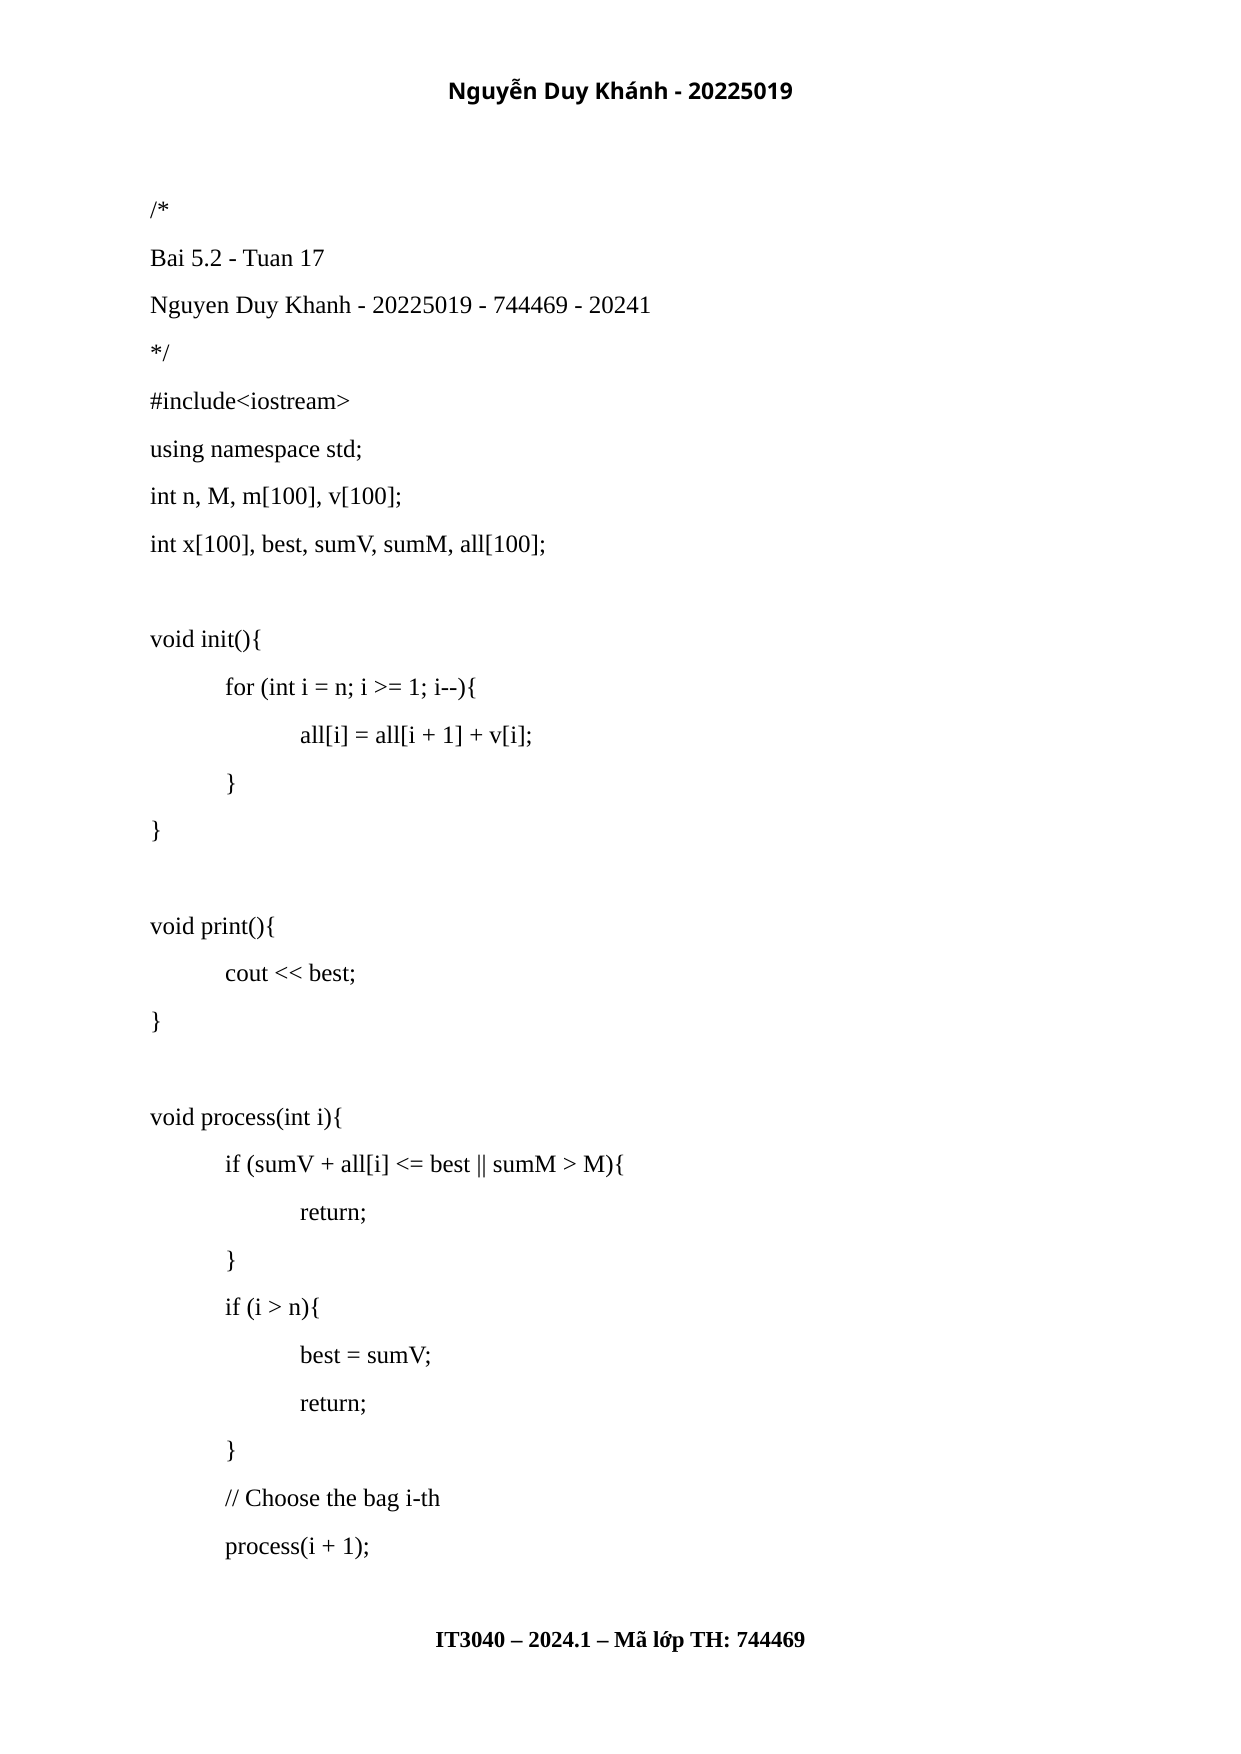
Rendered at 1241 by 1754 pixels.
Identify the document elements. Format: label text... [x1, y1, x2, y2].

text #include<iostream> [150, 386, 1090, 415]
text if (sumV + all[i] <= best || sumM > M){ [150, 1149, 1090, 1178]
text */ [150, 338, 1090, 367]
text Nguyen Duy Khanh - 20225019 - 744469 - 20241 [150, 291, 1090, 319]
text } [150, 815, 1090, 844]
text } [150, 1006, 1090, 1035]
text if (i > n){ [150, 1292, 1090, 1321]
text /* [150, 195, 1090, 224]
text cout << best; [150, 958, 1090, 987]
text int x[100], best, sumV, sumM, all[100]; [150, 529, 1090, 558]
text process(i + 1); [150, 1531, 1090, 1560]
text all[i] = all[i + 1] + v[i]; [150, 720, 1090, 749]
text void process(int i){ [150, 1102, 1090, 1130]
text // Choose the bag i-th [150, 1483, 1090, 1512]
text } [150, 1436, 1090, 1464]
text } [150, 768, 1090, 796]
text int n, M, m[100], v[100]; [150, 481, 1090, 510]
text best = sumV; [150, 1340, 1090, 1369]
text void init(){ [150, 624, 1090, 653]
text for (int i = n; i >= 1; i--){ [150, 672, 1090, 701]
text Bai 5.2 - Tuan 17 [150, 243, 1090, 272]
text return; [150, 1197, 1090, 1226]
text using namespace std; [150, 434, 1090, 462]
text } [150, 1245, 1090, 1273]
text return; [150, 1388, 1090, 1417]
text void print(){ [150, 911, 1090, 939]
